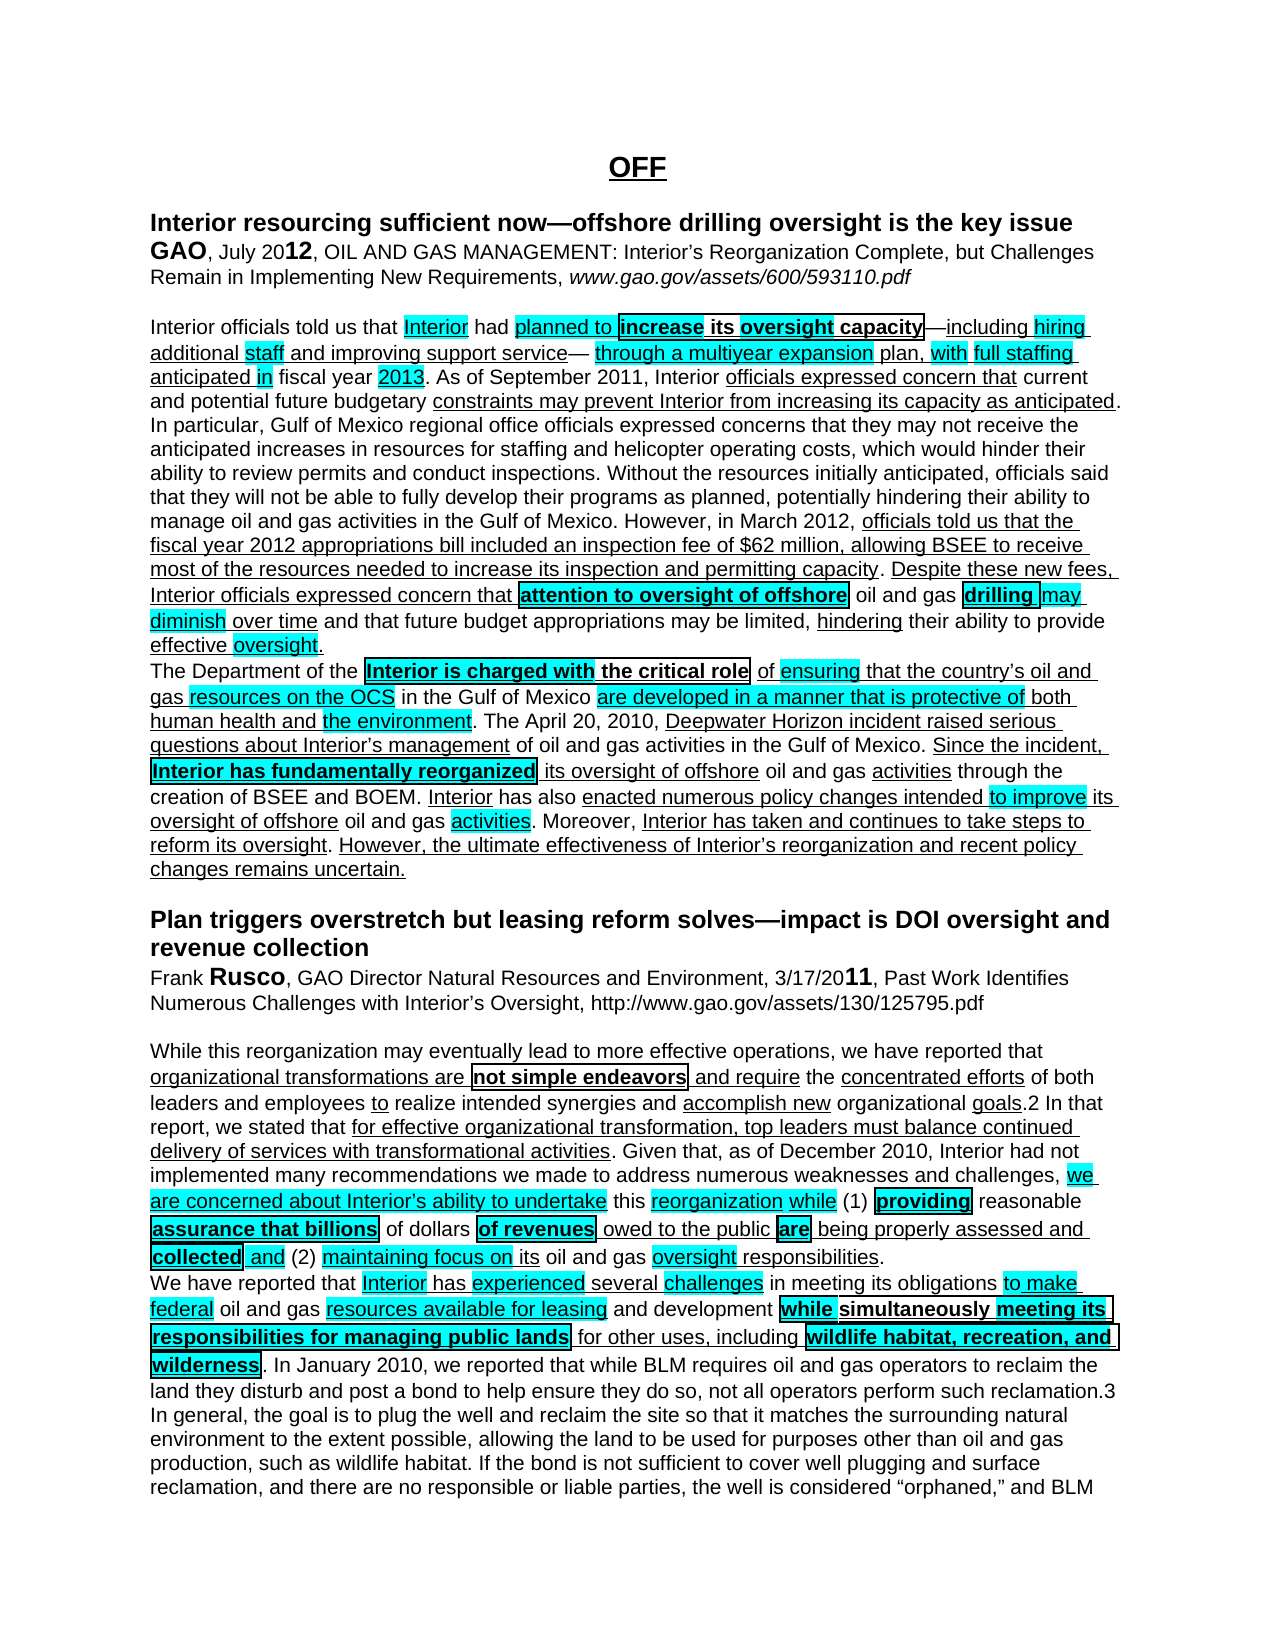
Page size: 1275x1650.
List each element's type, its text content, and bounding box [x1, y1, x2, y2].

subtitle off [150, 150, 1125, 183]
text The Department of the Interior is charged with the critical role of ensuring that the country’s oil and gas resources on the OCS in the Gulf of Mexico are developed in a manner that is protective of both human health and the environment. The April 20, 2010, Deepwater Horizon incident raised serious questions about Interior’s management of oil and gas activities in the Gulf of Mexico. Since the incident, Interior has fundamentally reorganized its oversight of offshore oil and gas activities through the creation of BSEE and BOEM. Interior has also enacted numerous policy changes intended to improve its oversight of offshore oil and gas activities. Moreover, Interior has taken and continues to take steps to reform its oversight. However, the ultimate effectiveness of Interior’s reorganization and recent policy changes remains uncertain. [150, 657, 1125, 881]
text Frank Rusco, GAO Director Natural Resources and Environment, 3/17/2011, Past Work Identifies Numerous Challenges with Interior’s Oversight, http://www.gao.gov/assets/130/125795.pdf [150, 962, 1125, 1015]
text Interior officials told us that Interior had planned to increase its oversight capacity—including hiring additional staff and improving support service— through a multiyear expansion plan, with full staffing anticipated in fiscal year 2013. As of September 2011, Interior officials expressed concern that current and potential future budgetary constraints may prevent Interior from increasing its capacity as anticipated. In particular, Gulf of Mexico regional office officials expressed concerns that they may not receive the anticipated increases in resources for staffing and helicopter operating costs, which would hinder their ability to review permits and conduct inspections. Without the resources initially anticipated, officials said that they will not be able to fully develop their programs as planned, potentially hindering their ability to manage oil and gas activities in the Gulf of Mexico. However, in March 2012, officials told us that the fiscal year 2012 appropriations bill included an inspection fee of $62 million, allowing BSEE to receive most of the resources needed to increase its inspection and permitting capacity. Despite these new fees, Interior officials expressed concern that attention to oversight of offshore oil and gas drilling may diminish over time and that future budget appropriations may be limited, hindering their ability to provide effective oversight. [150, 313, 1125, 657]
text GAO, July 2012, OIL AND GAS MANAGEMENT: Interior’s Reorganization Complete, but Challenges Remain in Implementing New Requirements, www.gao.gov/assets/600/593110.pdf [150, 236, 1125, 289]
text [150, 1271, 1125, 1499]
text While this reorganization may eventually lead to more effective operations, we have reported that organizational transformations are not simple endeavors and require the concentrated efforts of both leaders and employees to realize intended synergies and accomplish new organizational goals.2 In that report, we stated that for effective organizational transformation, top leaders must balance continued delivery of services with transformational activities. Given that, as of December 2010, Interior had not implemented many recommendations we made to address numerous weaknesses and challenges, we are concerned about Interior’s ability to undertake this reorganization while (1) providing reasonable assurance that billions of dollars of revenues owed to the public are being properly assessed and collected and (2) maintaining focus on its oil and gas oversight responsibilities. [150, 1039, 1125, 1271]
subtitle Interior resourcing sufficient now—offshore drilling oversight is the key issue [150, 207, 1125, 236]
subtitle Plan triggers overstretch but leasing reform solves—impact is DOI oversight and revenue collection [150, 904, 1125, 962]
